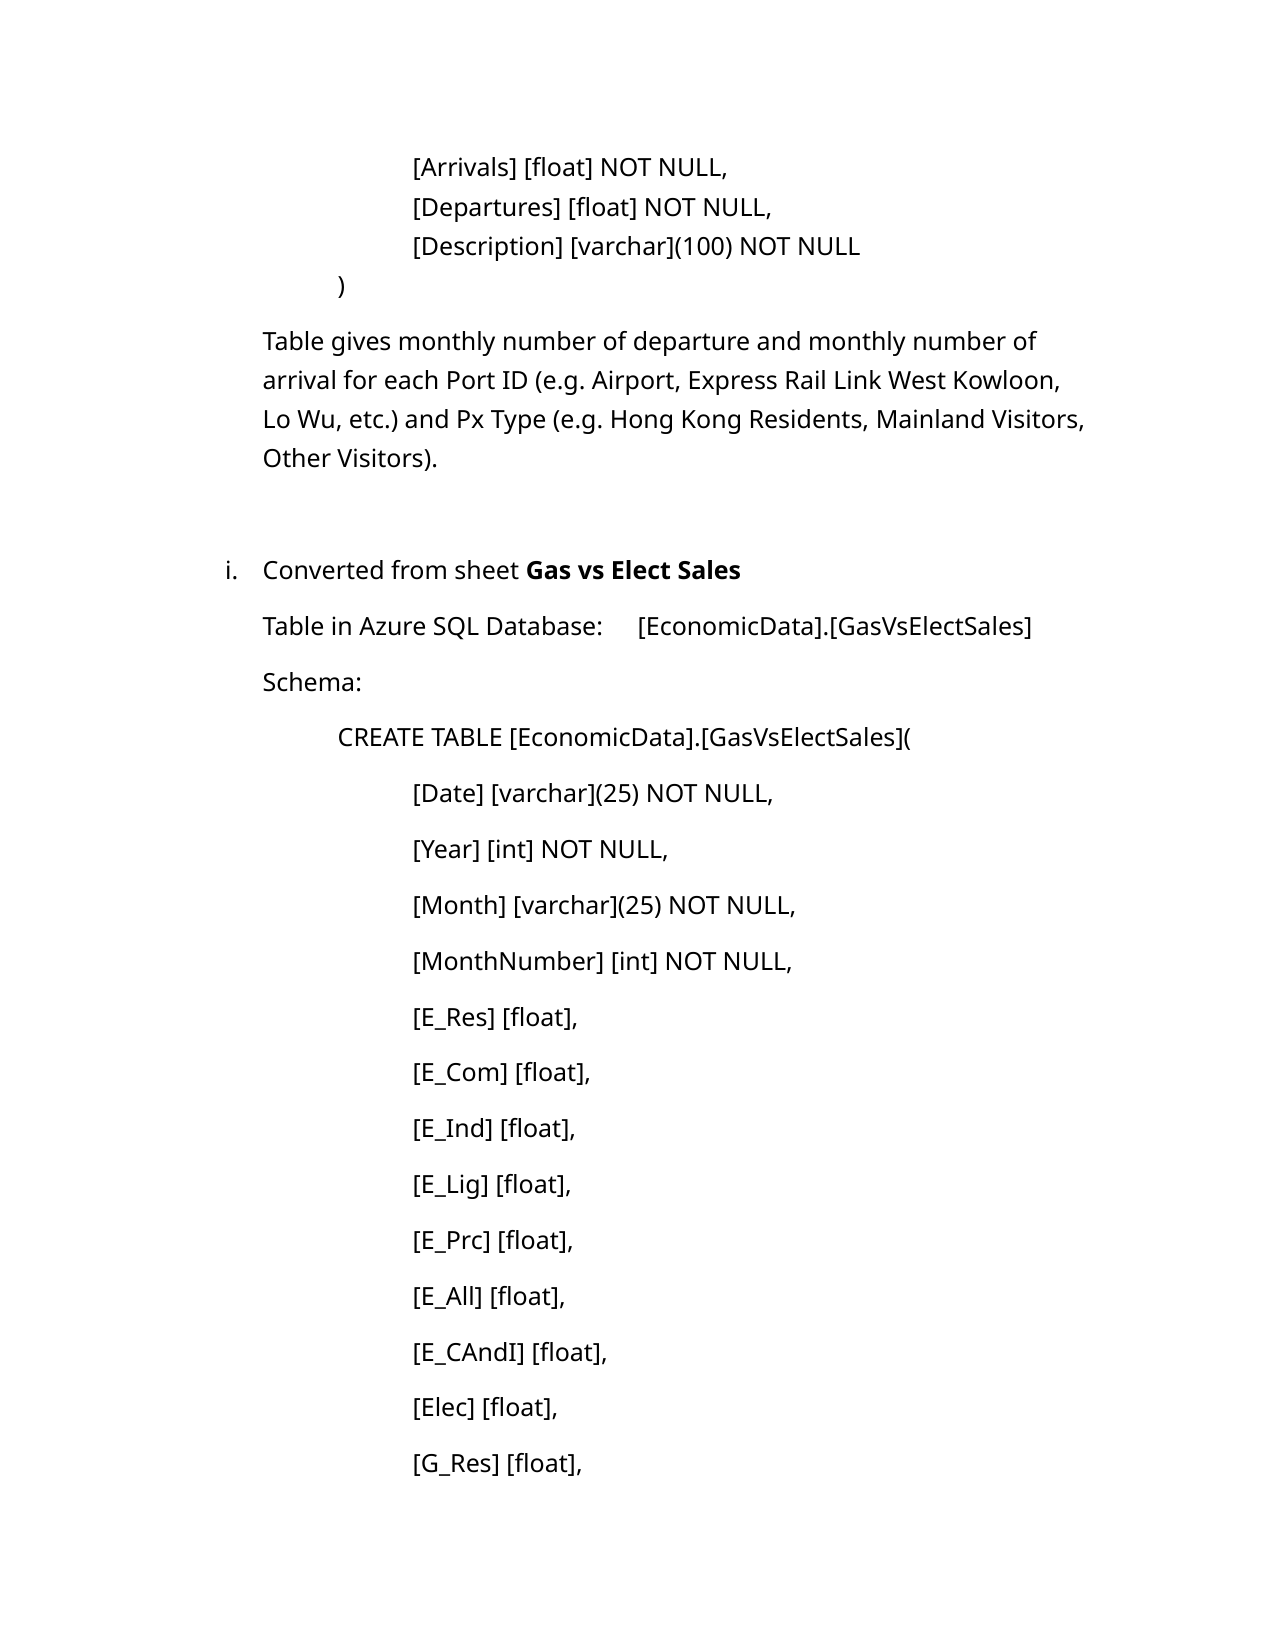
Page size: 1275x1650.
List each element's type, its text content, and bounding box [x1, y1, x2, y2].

list [Departures] [float] NOT NULL, [337, 189, 1087, 223]
text CREATE TABLE [EconomicData].[GasVsElectSales]( [337, 720, 1087, 754]
list [Description] [varchar](100) NOT NULL [337, 228, 1087, 262]
text Table gives monthly number of departure and monthly number of arrival for each Port ID (e.g. Airport, Express Rail Link West Kowloon, Lo Wu, etc.) and Px Type (e.g. Hong Kong Residents, Mainland Visitors, Other Visitors). [262, 323, 1087, 475]
list ) [337, 267, 1087, 302]
text [MonthNumber] [int] NOT NULL, [412, 943, 1087, 977]
text [Year] [int] NOT NULL, [412, 832, 1087, 866]
text [E_Com] [float], [412, 1055, 1087, 1089]
text [E_CAndI] [float], [412, 1334, 1087, 1368]
text [E_Res] [float], [412, 999, 1087, 1033]
text [E_Prc] [float], [412, 1222, 1087, 1257]
text Table in Azure SQL Database: [EconomicData].[GasVsElectSales] [262, 608, 1087, 642]
text [Elec] [float], [412, 1390, 1087, 1424]
list [Arrivals] [float] NOT NULL, [412, 150, 1087, 184]
text [E_Ind] [float], [412, 1111, 1087, 1145]
text [Month] [varchar](25) NOT NULL, [412, 887, 1087, 922]
text [Date] [varchar](25) NOT NULL, [412, 776, 1087, 810]
text [G_Res] [float], [337, 1446, 1087, 1480]
list Converted from sheet Gas vs Elect Sales [225, 552, 1087, 587]
text [E_All] [float], [412, 1278, 1087, 1312]
text [E_Lig] [float], [412, 1167, 1087, 1201]
text Schema: [262, 664, 1087, 698]
